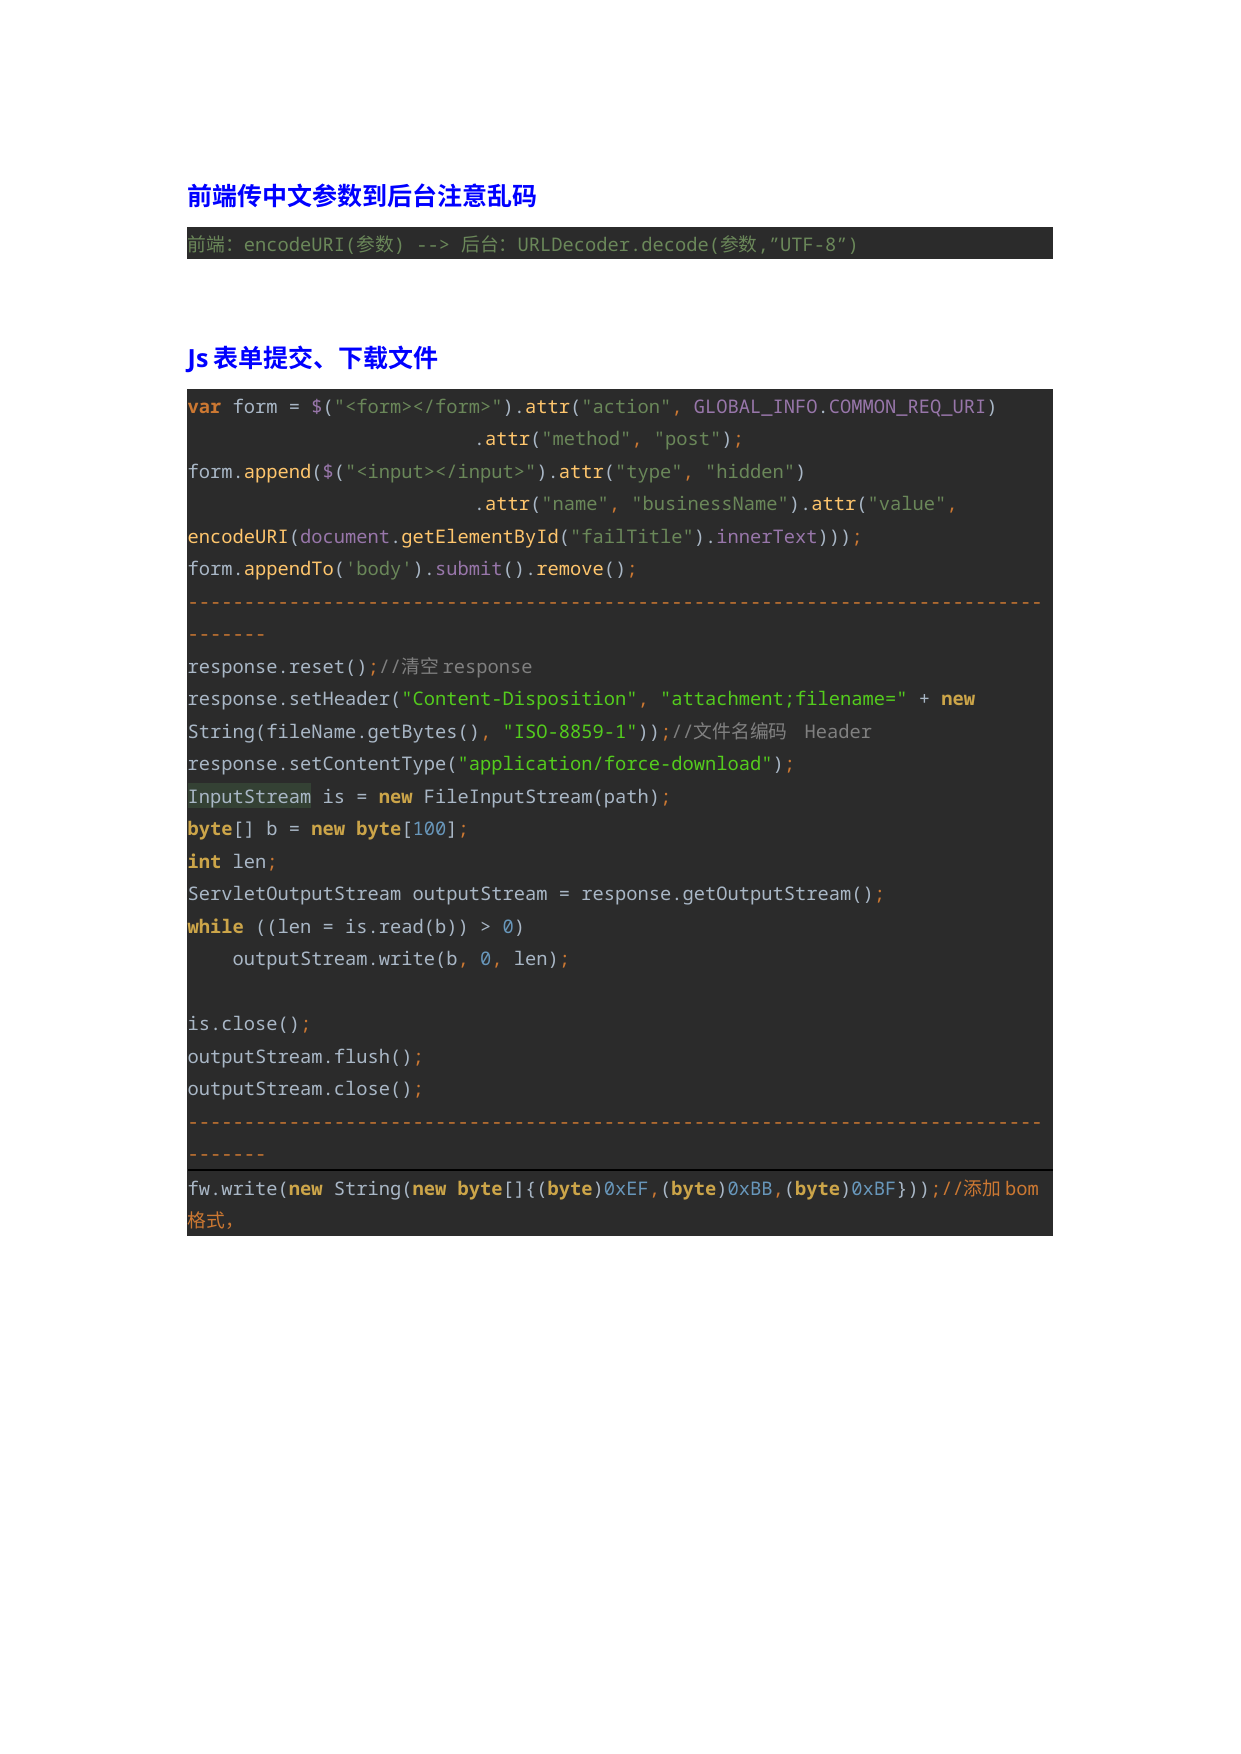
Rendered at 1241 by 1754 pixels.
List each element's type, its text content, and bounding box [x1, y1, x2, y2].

text InputStream is = new FileInputStream(path); byte[] b = new byte[100]; int len; ServletOutputStream outputStream = response.getOutputStream(); while ((len = is.read(b)) > 0) outputStream.write(b, 0, len); is.close(); outputStream.flush(); outputStream.close(); [187, 779, 1053, 1104]
text response.reset();//清空response response.setHeader("Content-Disposition", "attachment;filename=" + new String(fileName.getBytes(), "ISO-8859-1"));//文件名编码 Header response.setContentType("application/force-download"); [187, 649, 1053, 779]
text ----------------------------------------------------------------------------------- [187, 584, 1053, 649]
text ----------------------------------------------------------------------------------- [187, 1104, 1053, 1171]
text .attr("method", "post"); form.append($("<input></input>").attr("type", "hidden") [187, 422, 1053, 487]
text .attr("name", "businessName").attr("value", encodeURI(document.getElementById("failTitle").innerText))); form.appendTo('body').submit().remove(); [187, 487, 1053, 584]
text 前端：encodeURI(参数) --> 后台：URLDecoder.decode(参数,”UTF-8”) [187, 227, 1053, 259]
text Js表单提交、下载文件 [187, 324, 1053, 389]
text fw.write(new String(new byte[]{(byte)0xEF,(byte)0xBB,(byte)0xBF}));//添加bom格式， [187, 1171, 1053, 1236]
text 前端传中文参数到后台注意乱码 [187, 162, 1053, 227]
text var form = $("<form></form>").attr("action", GLOBAL_INFO.COMMON_REQ_URI) [187, 389, 1053, 422]
